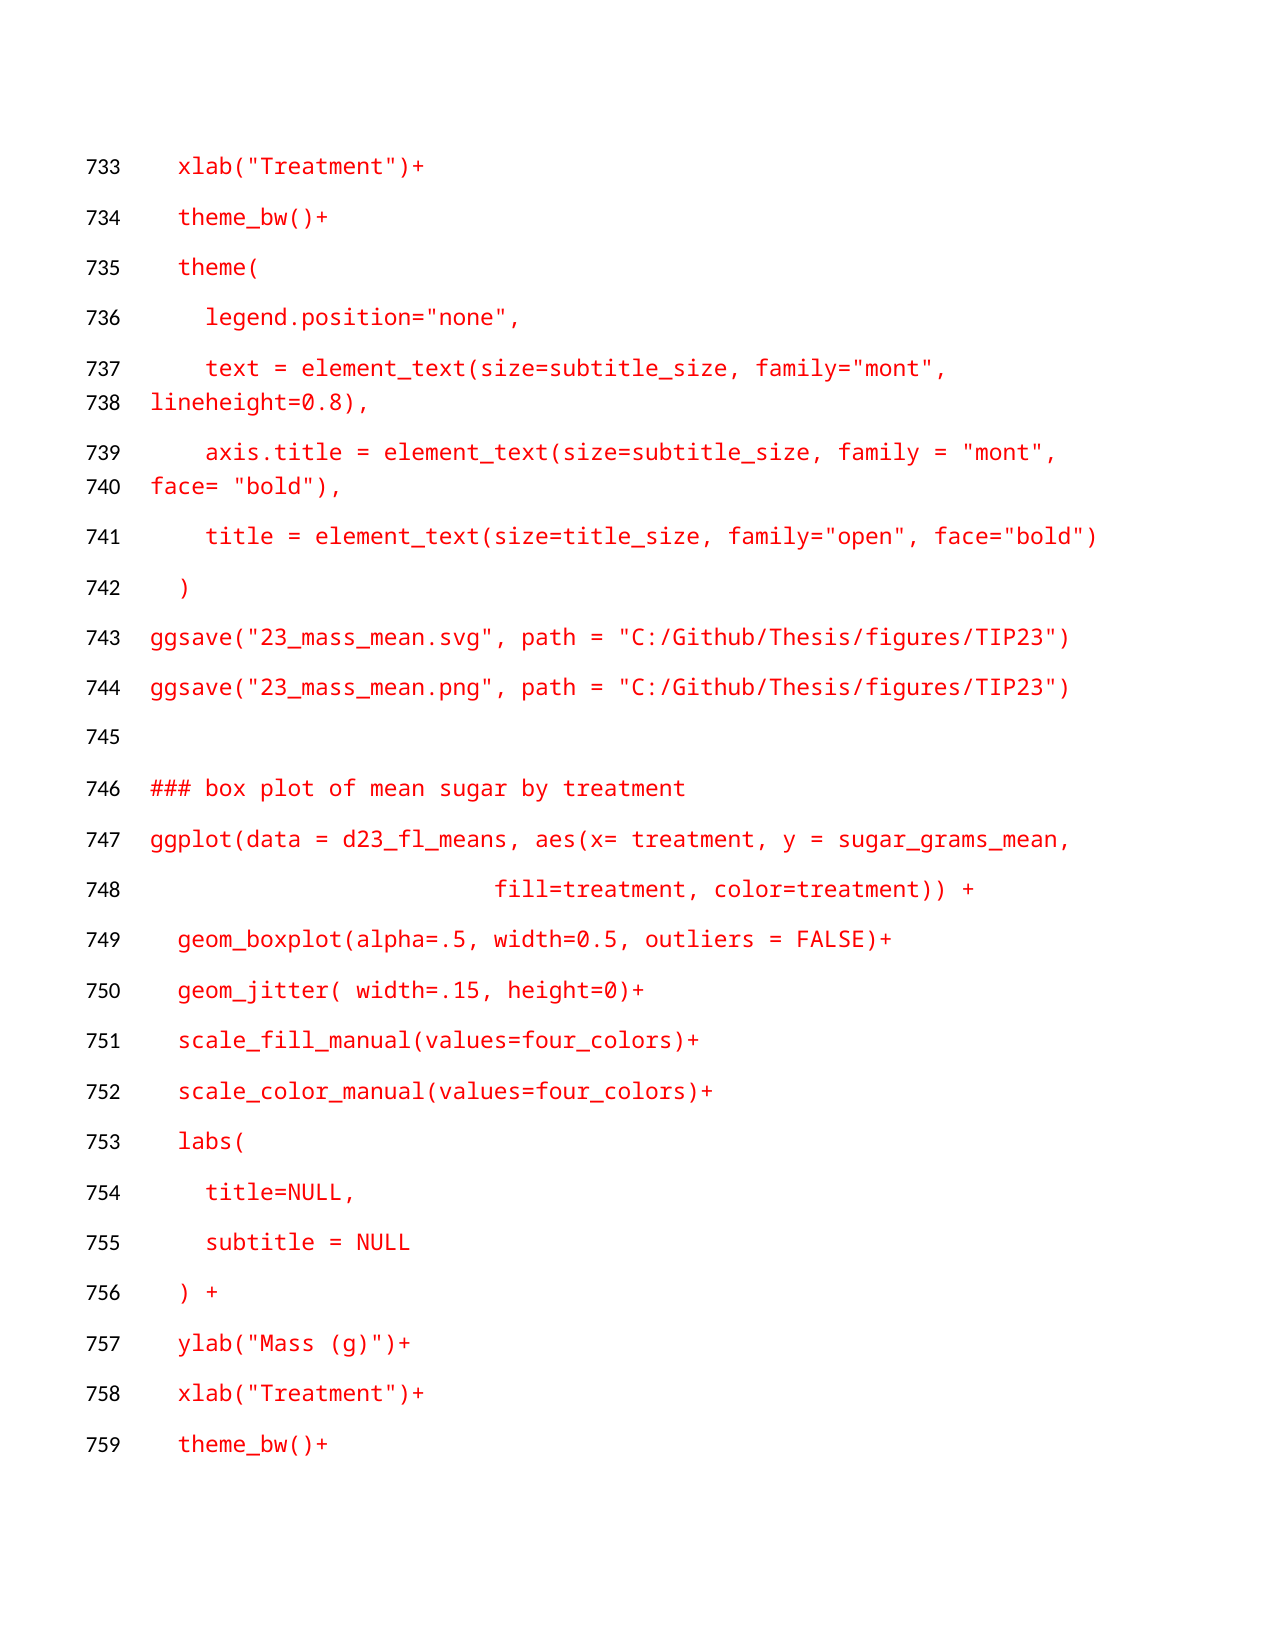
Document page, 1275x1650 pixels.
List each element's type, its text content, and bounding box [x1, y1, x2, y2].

text scale_color_manual(values=four_colors)+ [150, 1074, 1125, 1106]
text geom_boxplot(alpha=.5, width=0.5, outliers = FALSE)+ [150, 923, 1125, 954]
text text = element_text(size=subtitle_size, family="mont", lineheight=0.8), [150, 352, 1125, 417]
text theme_bw()+ [150, 200, 1125, 232]
text xlab("Treatment")+ [150, 150, 1125, 181]
text axis.title = element_text(size=subtitle_size, family = "mont", face= "bold"), [150, 436, 1125, 501]
text subtitle = NULL [150, 1226, 1125, 1257]
text xlab("Treatment")+ [150, 1377, 1125, 1408]
text title = element_text(size=title_size, family="open", face="bold") [150, 520, 1125, 551]
text ggsave("23_mass_mean.svg", path = "C:/Github/Thesis/figures/TIP23") [150, 621, 1125, 652]
text theme_bw()+ [150, 1427, 1125, 1459]
text legend.position="none", [150, 301, 1125, 332]
text geom_jitter( width=.15, height=0)+ [150, 974, 1125, 1005]
text ) [150, 570, 1125, 602]
text labs( [150, 1125, 1125, 1156]
text ggsave("23_mass_mean.png", path = "C:/Github/Thesis/figures/TIP23") [150, 671, 1125, 702]
text scale_fill_manual(values=four_colors)+ [150, 1024, 1125, 1055]
text fill=treatment, color=treatment)) + [150, 873, 1125, 904]
text ) + [150, 1276, 1125, 1307]
text theme( [150, 251, 1125, 282]
text ggplot(data = d23_fl_means, aes(x= treatment, y = sugar_grams_mean, [150, 822, 1125, 854]
text title=NULL, [150, 1175, 1125, 1207]
text ### box plot of mean sugar by treatment [150, 772, 1125, 803]
text ylab("Mass (g)")+ [150, 1327, 1125, 1358]
